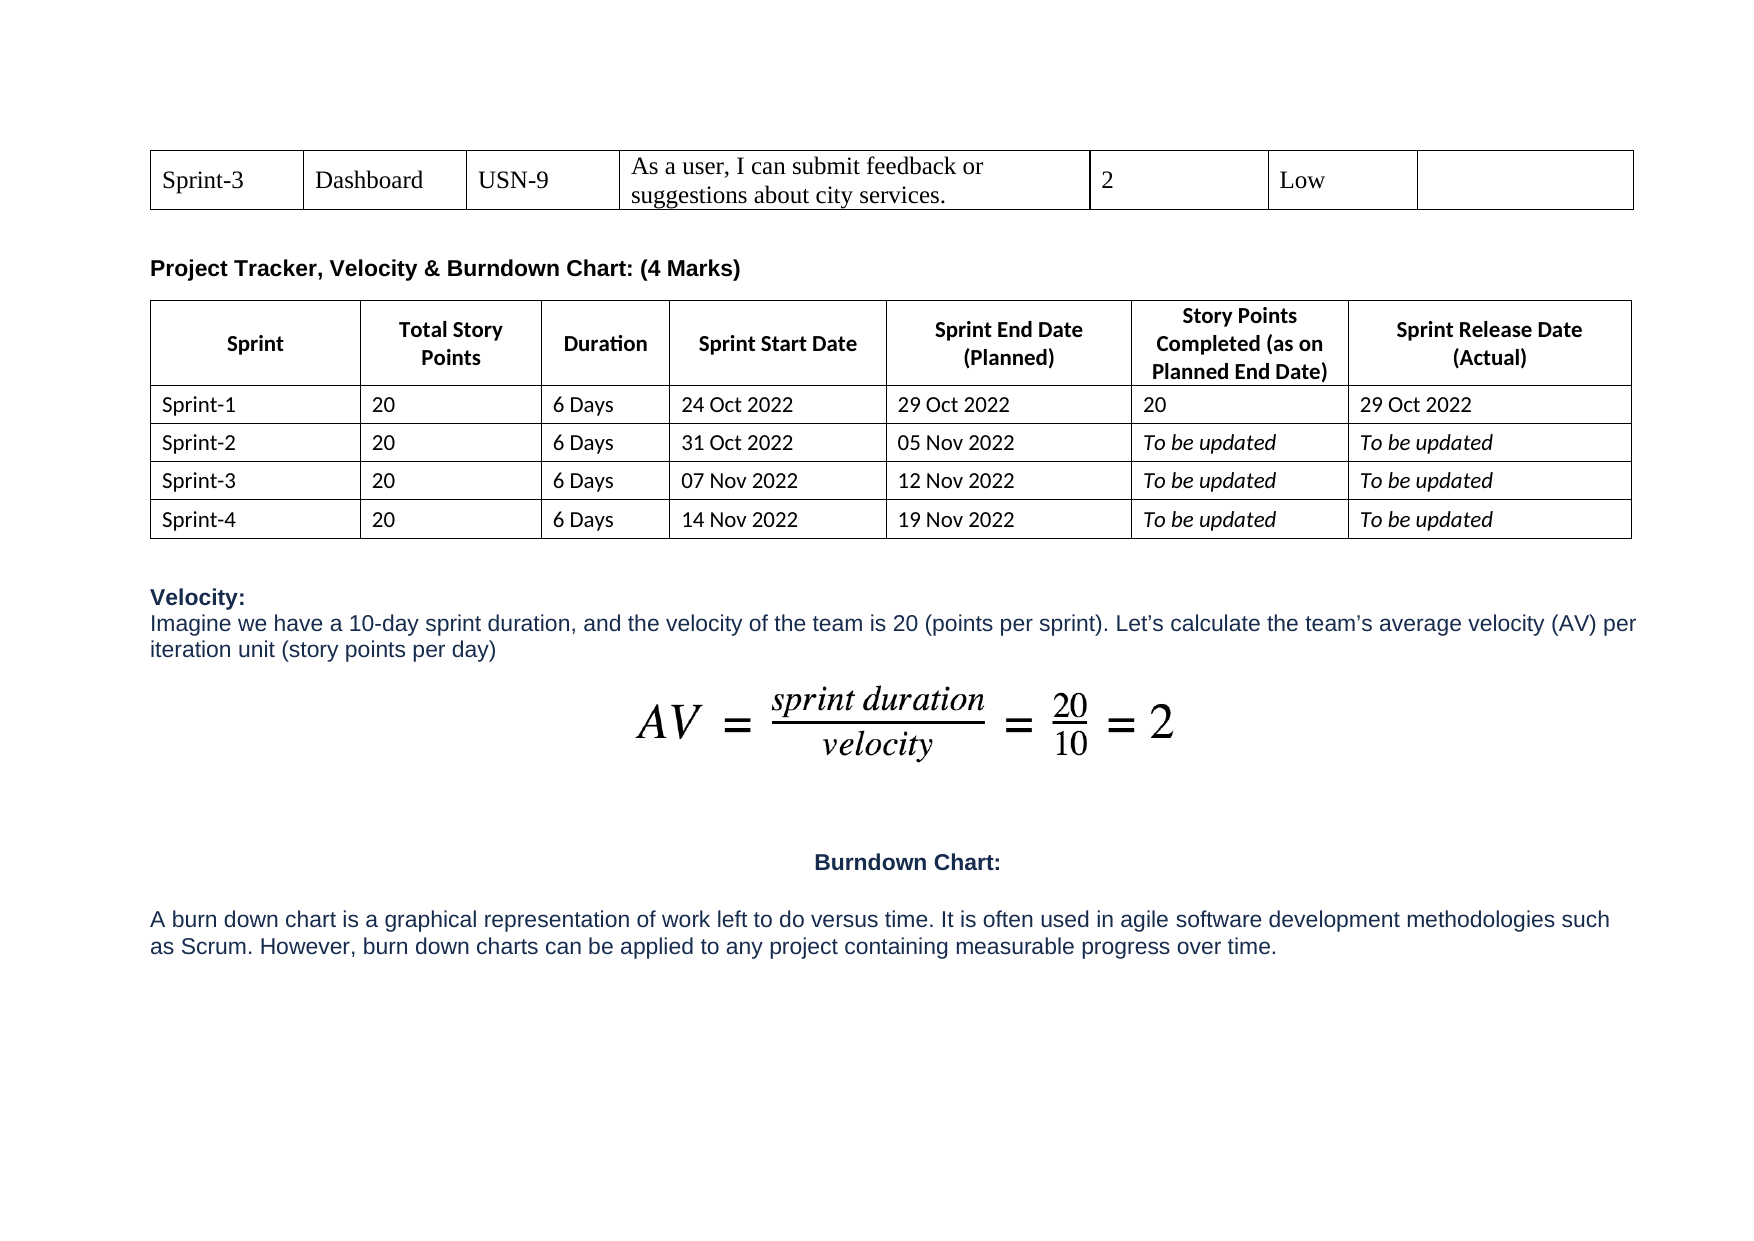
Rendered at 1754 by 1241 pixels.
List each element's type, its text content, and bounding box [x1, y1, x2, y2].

table_cell 07 Nov 2022 [670, 462, 886, 499]
table_cell 20 [361, 424, 541, 461]
text Velocity: [150, 583, 1665, 610]
table_cell To be updated [1349, 462, 1631, 499]
table_cell 14 Nov 2022 [670, 500, 886, 537]
table_cell To be updated [1132, 462, 1348, 499]
table_cell USN-9 [467, 151, 619, 208]
table_cell 20 [1132, 386, 1348, 423]
table_cell 29 Oct 2022 [887, 386, 1131, 423]
table_cell 31 Oct 2022 [670, 424, 886, 461]
table_header Total Story Points [361, 301, 541, 385]
table_header Sprint [151, 301, 360, 385]
table_cell To be updated [1132, 424, 1348, 461]
table_cell Sprint-3 [151, 462, 360, 499]
table_cell To be updated [1349, 500, 1631, 537]
table_cell 6 Days [542, 500, 669, 537]
table_cell 20 [361, 500, 541, 537]
table_cell [1418, 151, 1633, 208]
table_cell 2 [1091, 151, 1268, 208]
text Project Tracker, Velocity & Burndown Chart: (4 Marks) [150, 255, 1665, 281]
table_cell 24 Oct 2022 [670, 386, 886, 423]
table_cell 20 [361, 386, 541, 423]
table_cell As a user, I can submit feedback or suggestions about city services. [620, 151, 1089, 208]
table_header Sprint Start Date [670, 301, 886, 385]
table_cell Sprint-2 [151, 424, 360, 461]
text Burndown Chart: [150, 825, 1665, 875]
table_cell Sprint-3 [151, 151, 303, 208]
table_cell To be updated [1132, 500, 1348, 537]
table_cell Dashboard [304, 151, 466, 208]
table_header Sprint Release Date (Actual) [1349, 301, 1631, 385]
table_cell 12 Nov 2022 [887, 462, 1131, 499]
table_cell Sprint-4 [151, 500, 360, 537]
table_cell 6 Days [542, 386, 669, 423]
table_cell 05 Nov 2022 [887, 424, 1131, 461]
picture [615, 662, 1200, 794]
text A burn down chart is a graphical representation of work left to do versus time. It is often used in agile software development methodologies such as Scrum. However, burn down charts can be applied to any project containing measurable progress over time. [150, 906, 1665, 959]
table_header Duration [542, 301, 669, 385]
table_cell Sprint-1 [151, 386, 360, 423]
table_header Sprint End Date (Planned) [887, 301, 1131, 385]
table_cell 19 Nov 2022 [887, 500, 1131, 537]
table_header Story Points Completed (as on Planned End Date) [1132, 301, 1348, 385]
table_cell 6 Days [542, 424, 669, 461]
table_cell 20 [361, 462, 541, 499]
table_cell 29 Oct 2022 [1349, 386, 1631, 423]
table_cell To be updated [1349, 424, 1631, 461]
text Imagine we have a 10-day sprint duration, and the velocity of the team is 20 (points per sprint). Let’s calculate the team’s average velocity (AV) per iteration unit (story points per day) [150, 610, 1665, 663]
table_cell Low [1269, 151, 1417, 208]
table_cell 6 Days [542, 462, 669, 499]
